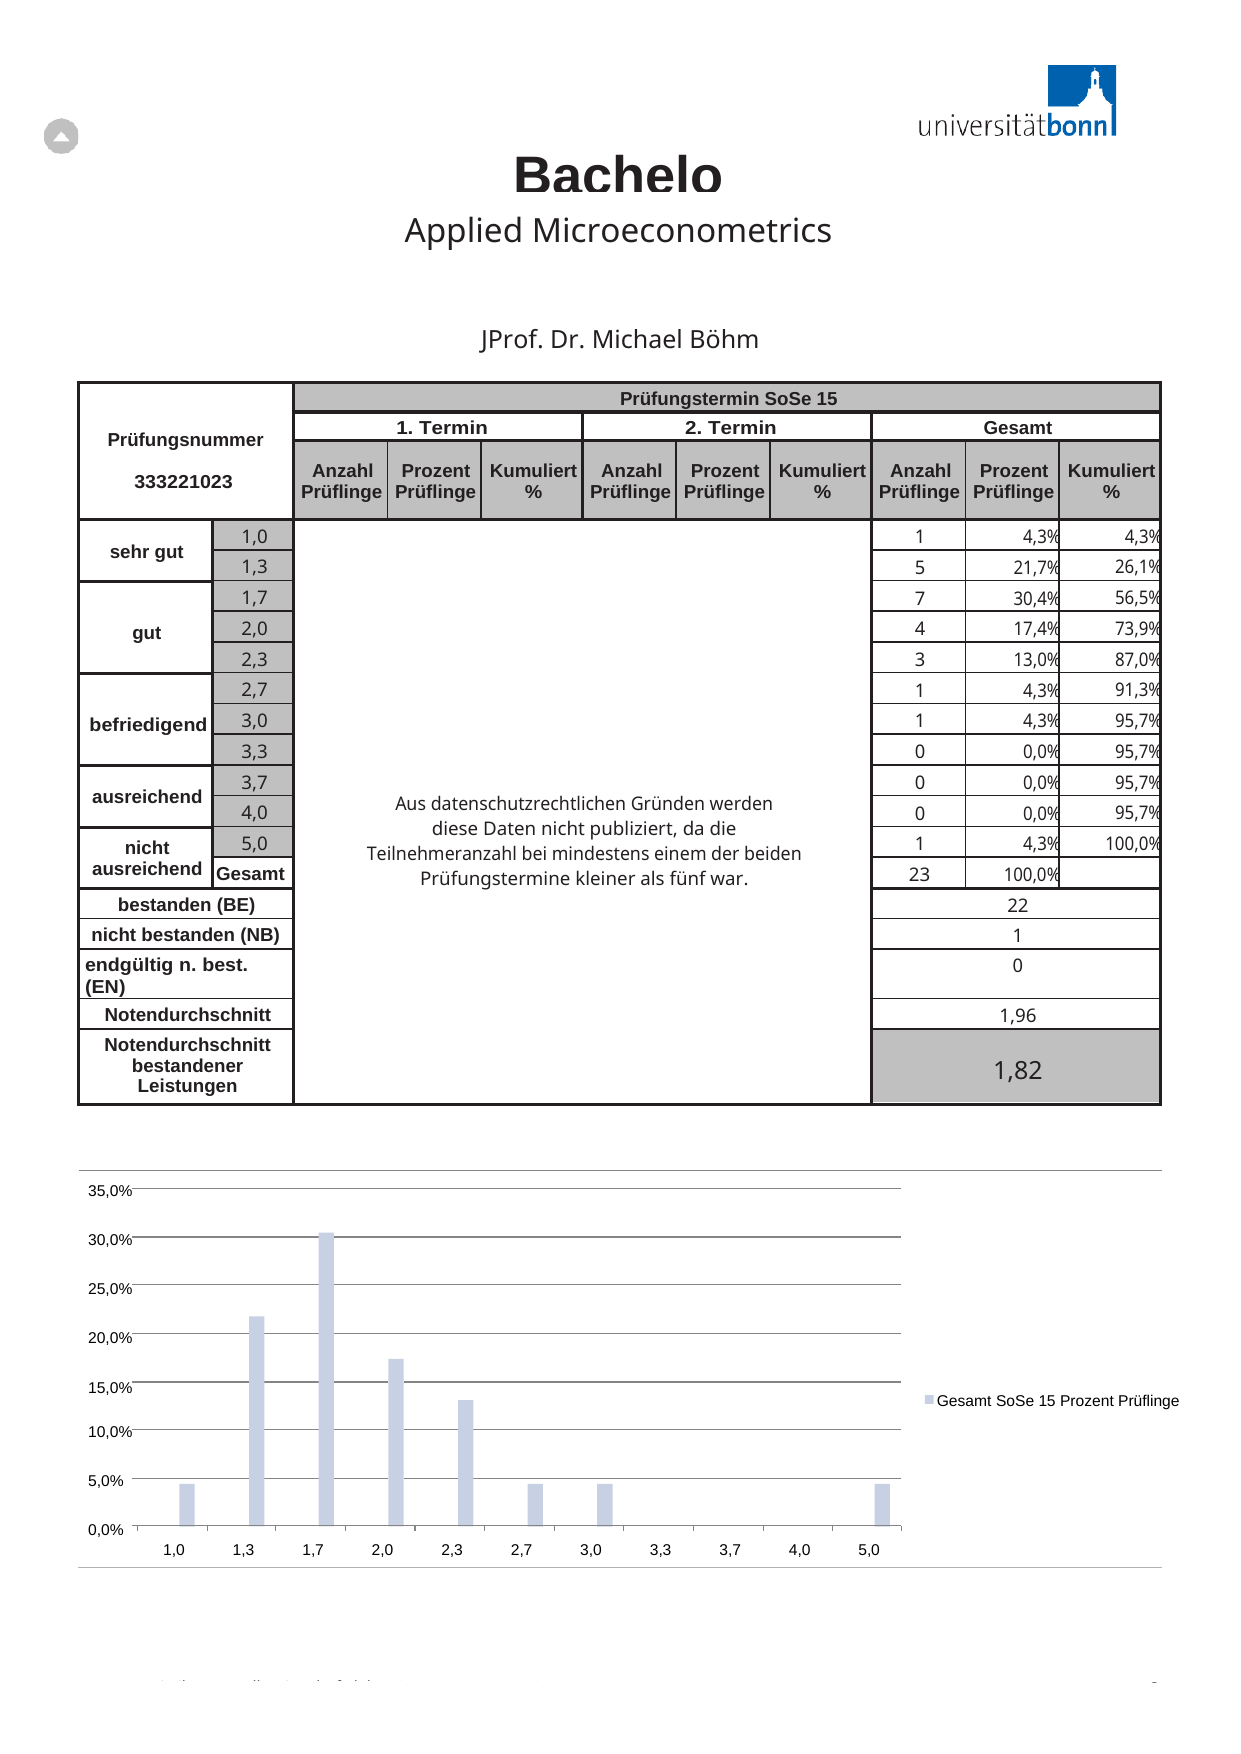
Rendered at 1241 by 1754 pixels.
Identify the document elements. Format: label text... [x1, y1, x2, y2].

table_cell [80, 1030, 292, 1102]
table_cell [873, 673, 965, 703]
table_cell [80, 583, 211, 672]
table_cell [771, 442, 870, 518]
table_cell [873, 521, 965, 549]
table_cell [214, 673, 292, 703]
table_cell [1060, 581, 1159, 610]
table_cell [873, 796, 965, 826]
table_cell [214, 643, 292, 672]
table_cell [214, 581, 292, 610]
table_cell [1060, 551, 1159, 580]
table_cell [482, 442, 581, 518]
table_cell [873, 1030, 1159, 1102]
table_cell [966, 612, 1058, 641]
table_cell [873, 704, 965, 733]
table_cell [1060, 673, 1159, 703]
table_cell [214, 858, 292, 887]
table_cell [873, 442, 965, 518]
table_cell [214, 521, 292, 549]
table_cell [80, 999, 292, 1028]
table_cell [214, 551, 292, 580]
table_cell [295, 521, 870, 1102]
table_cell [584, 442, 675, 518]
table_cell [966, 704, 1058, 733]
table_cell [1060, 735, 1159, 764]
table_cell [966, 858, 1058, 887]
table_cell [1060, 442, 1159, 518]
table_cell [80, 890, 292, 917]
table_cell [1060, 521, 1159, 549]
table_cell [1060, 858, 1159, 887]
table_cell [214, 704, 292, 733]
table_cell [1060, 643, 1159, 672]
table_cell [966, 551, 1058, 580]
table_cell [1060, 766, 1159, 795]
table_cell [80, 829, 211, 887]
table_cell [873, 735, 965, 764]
picture [919, 65, 1117, 136]
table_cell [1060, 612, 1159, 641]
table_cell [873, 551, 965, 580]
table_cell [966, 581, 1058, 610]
picture [43, 118, 79, 154]
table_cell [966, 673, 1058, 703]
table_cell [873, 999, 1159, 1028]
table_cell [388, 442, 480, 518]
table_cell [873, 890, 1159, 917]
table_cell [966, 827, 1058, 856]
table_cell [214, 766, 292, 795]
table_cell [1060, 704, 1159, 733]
text JProf. Dr. Michael Böhm [422, 321, 818, 355]
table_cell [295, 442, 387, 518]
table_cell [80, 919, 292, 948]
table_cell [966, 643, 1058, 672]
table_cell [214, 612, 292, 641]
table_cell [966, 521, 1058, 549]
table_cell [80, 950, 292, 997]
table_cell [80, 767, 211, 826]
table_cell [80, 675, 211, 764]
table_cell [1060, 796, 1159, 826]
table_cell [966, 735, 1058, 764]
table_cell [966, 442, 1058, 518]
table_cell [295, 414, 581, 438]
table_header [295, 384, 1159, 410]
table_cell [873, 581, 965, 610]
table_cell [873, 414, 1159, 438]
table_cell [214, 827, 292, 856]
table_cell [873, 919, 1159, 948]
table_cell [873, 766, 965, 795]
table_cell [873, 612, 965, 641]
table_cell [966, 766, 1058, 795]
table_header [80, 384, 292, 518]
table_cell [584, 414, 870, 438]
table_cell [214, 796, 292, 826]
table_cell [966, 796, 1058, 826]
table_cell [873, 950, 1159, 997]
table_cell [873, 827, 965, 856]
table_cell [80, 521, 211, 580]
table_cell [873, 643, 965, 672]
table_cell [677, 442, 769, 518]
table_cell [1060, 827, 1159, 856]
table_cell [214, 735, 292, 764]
text Applied Microeconometrics [404, 207, 1192, 253]
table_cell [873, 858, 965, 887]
